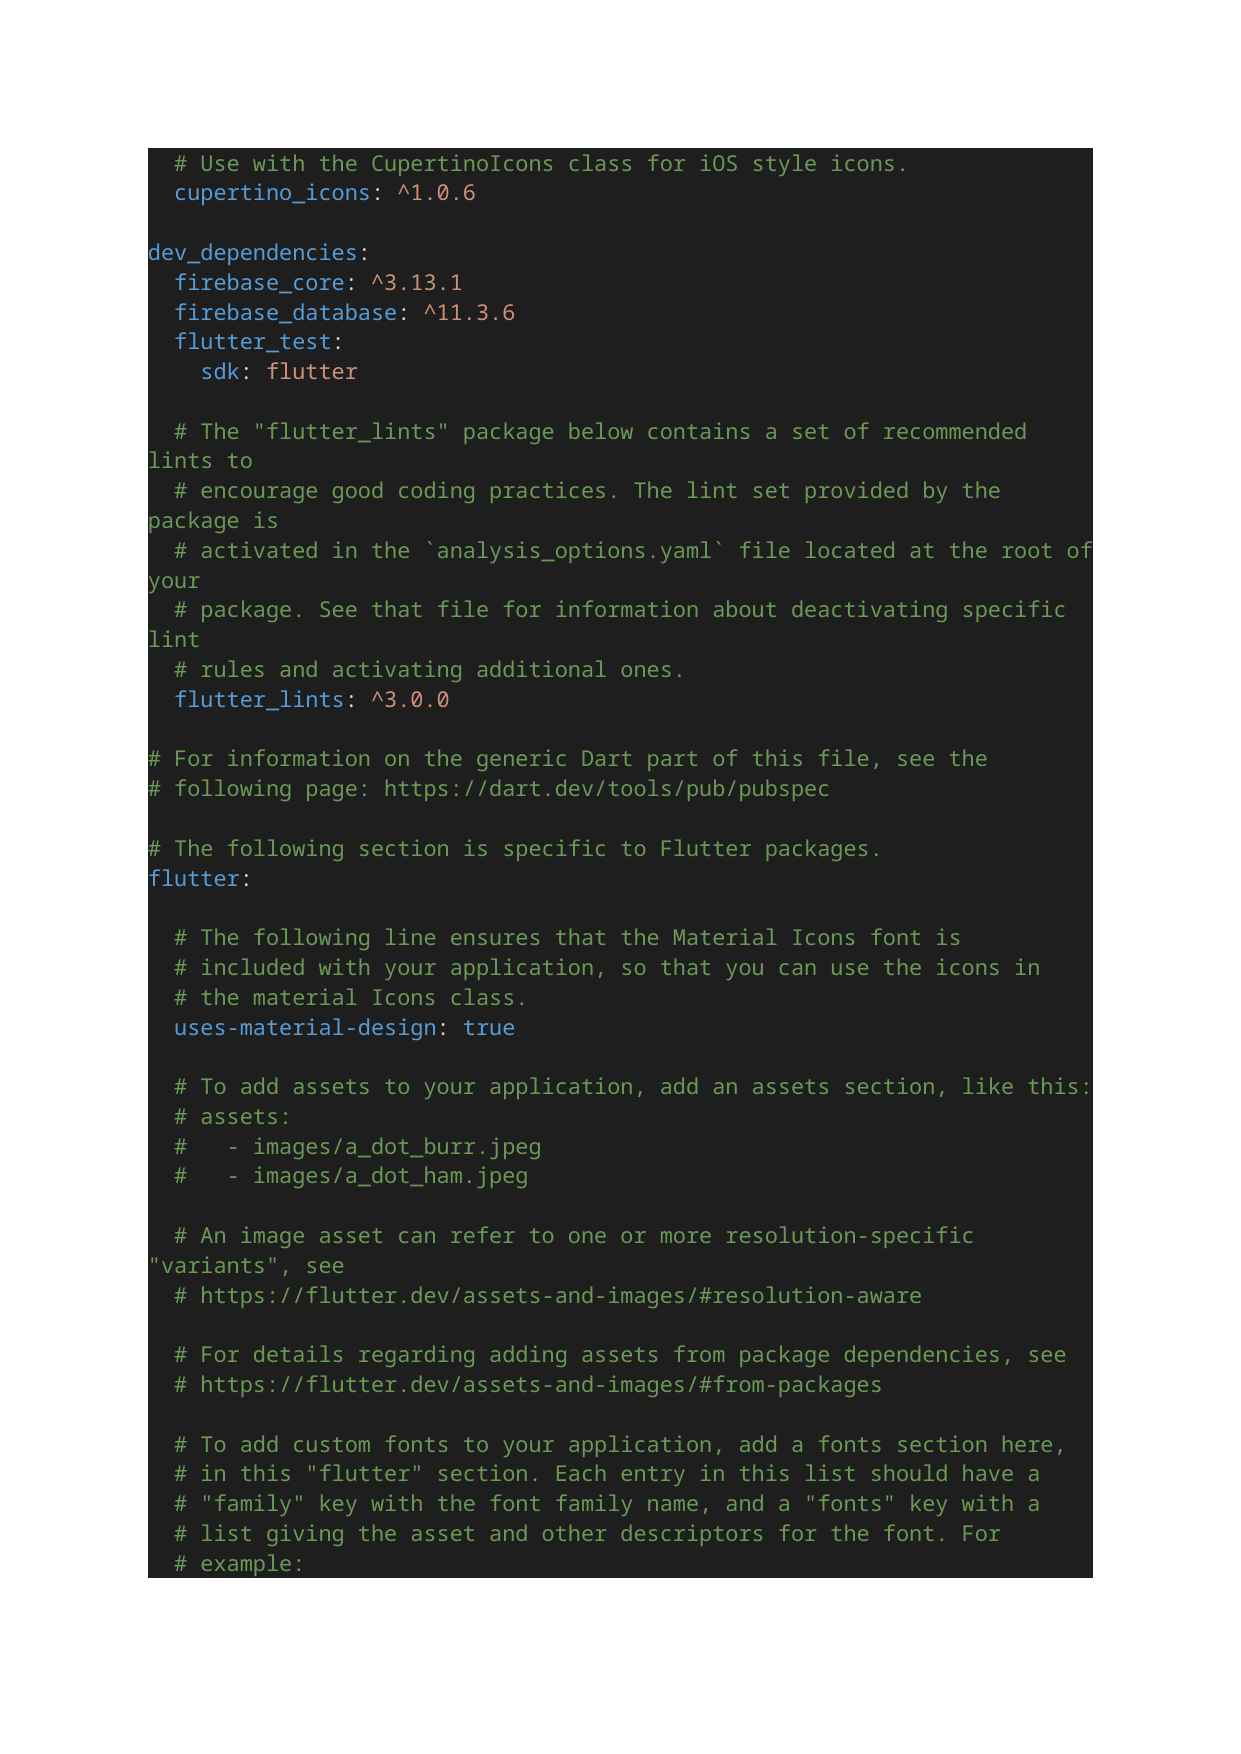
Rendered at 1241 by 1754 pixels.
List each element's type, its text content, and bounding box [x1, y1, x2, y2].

text # the material Icons class. [148, 982, 1093, 1012]
text # https://flutter.dev/assets-and-images/#from-packages [148, 1369, 1093, 1399]
text # For information on the generic Dart part of this file, see the [148, 743, 1093, 773]
text # An image asset can refer to one or more resolution-specific "variants", see [148, 1220, 1093, 1280]
text # encourage good coding practices. The lint set provided by the package is [148, 475, 1093, 535]
text flutter_test: [148, 326, 1093, 356]
text # https://flutter.dev/assets-and-images/#resolution-aware [148, 1280, 1093, 1309]
text # The following line ensures that the Material Icons font is [148, 922, 1093, 952]
text # To add assets to your application, add an assets section, like this: [148, 1071, 1093, 1101]
text cupertino_icons: ^1.0.6 [148, 177, 1093, 207]
text firebase_core: ^3.13.1 [148, 267, 1093, 297]
text # list giving the asset and other descriptors for the font. For [148, 1518, 1093, 1548]
text # Use with the CupertinoIcons class for iOS style icons. [148, 148, 1093, 177]
text # The "flutter_lints" package below contains a set of recommended lints to [148, 416, 1093, 475]
text # To add custom fonts to your application, add a fonts section here, [148, 1429, 1093, 1458]
text # package. See that file for information about deactivating specific lint [148, 594, 1093, 654]
text # example: [148, 1548, 1093, 1578]
text # following page: https://dart.dev/tools/pub/pubspec [148, 773, 1093, 803]
text firebase_database: ^11.3.6 [148, 297, 1093, 326]
text # assets: [148, 1101, 1093, 1131]
text # included with your application, so that you can use the icons in [148, 952, 1093, 982]
text dev_dependencies: [148, 237, 1093, 267]
text # "family" key with the font family name, and a "fonts" key with a [148, 1488, 1093, 1518]
text # in this "flutter" section. Each entry in this list should have a [148, 1458, 1093, 1488]
text # activated in the `analysis_options.yaml` file located at the root of your [148, 535, 1093, 594]
text flutter: [148, 863, 1093, 892]
text sdk: flutter [148, 356, 1093, 386]
text flutter_lints: ^3.0.0 [148, 684, 1093, 714]
text uses-material-design: true [148, 1012, 1093, 1041]
text # For details regarding adding assets from package dependencies, see [148, 1339, 1093, 1369]
text # rules and activating additional ones. [148, 654, 1093, 684]
text # - images/a_dot_ham.jpeg [148, 1161, 1093, 1190]
text # The following section is specific to Flutter packages. [148, 833, 1093, 863]
text # - images/a_dot_burr.jpeg [148, 1131, 1093, 1161]
